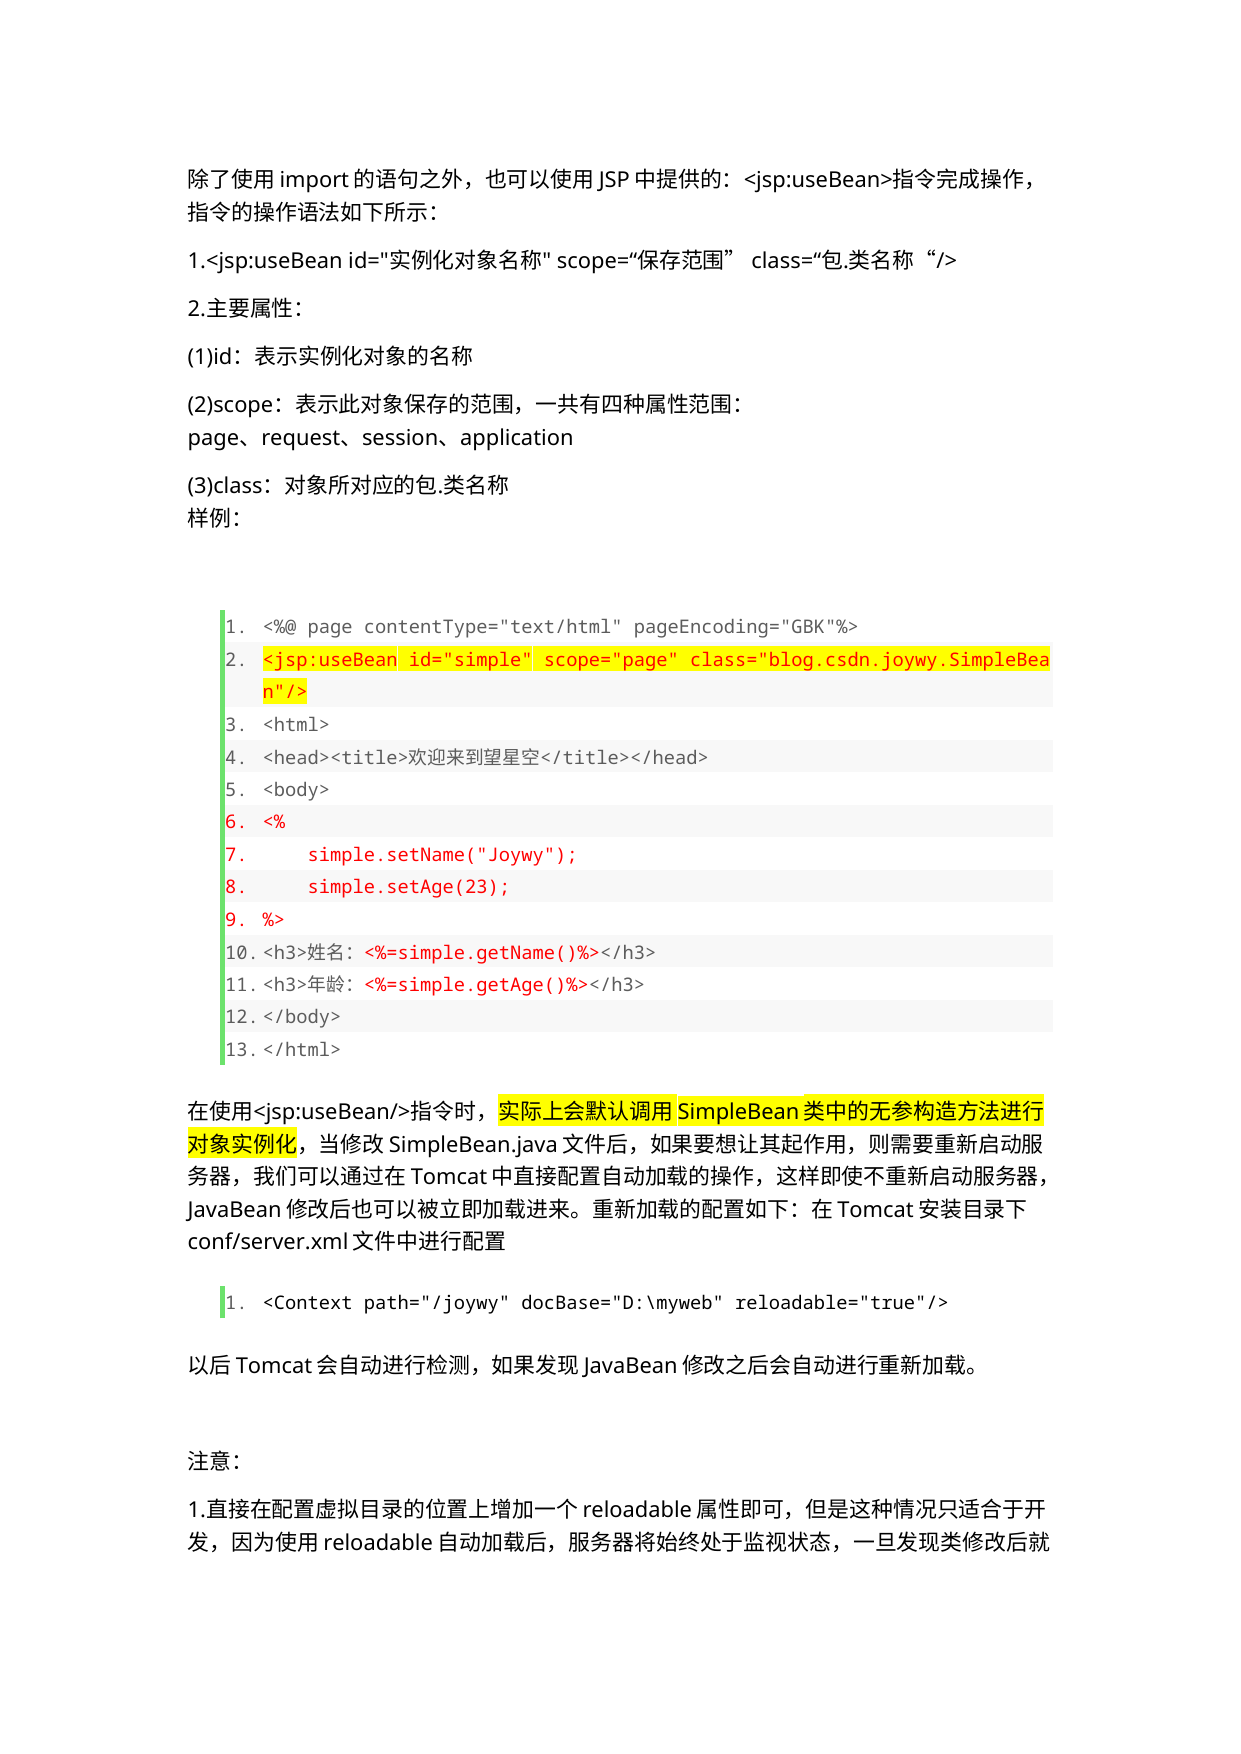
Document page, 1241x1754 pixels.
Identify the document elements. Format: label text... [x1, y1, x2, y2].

list <h3>年龄：<%=simple.getAge()%></h3> [225, 967, 1053, 1000]
list simple.setAge(23); [225, 870, 1053, 902]
text 1.<jsp:useBean id="实例化对象名称" scope=“保存范围” class=“包.类名称“/> [187, 243, 1053, 275]
text (1)id：表示实例化对象的名称 [187, 339, 1053, 371]
list </html> [225, 1032, 1053, 1065]
text 在使用<jsp:useBean/>指令时，实际上会默认调用SimpleBean类中的无参构造方法进行对象实例化，当修改SimpleBean.java文件后，如果要想让其起作用，则需要重新启动服务器，我们可以通过在Tomcat中直接配置自动加载的操作，这样即使不重新启动服务器，JavaBean修改后也可以被立即加载进来。重新加载的配置如下：在Tomcat安装目录下conf/server.xml文件中进行配置 [187, 1094, 1053, 1257]
list <Context path="/joywy" docBase="D:\myweb" reloadable="true"/> [225, 1286, 1053, 1318]
list <%@ page contentType="text/html" pageEncoding="GBK"%> [225, 610, 1053, 642]
text (3)class：对象所对应的包.类名称 样例： [187, 468, 1053, 533]
list <html> [225, 707, 1053, 740]
list <h3>姓名：<%=simple.getName()%></h3> [225, 935, 1053, 967]
text (2)scope：表示此对象保存的范围，一共有四种属性范围：page、request、session、application [187, 387, 1053, 452]
list <head><title>欢迎来到望星空</title></head> [225, 740, 1053, 772]
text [187, 1492, 1053, 1557]
list <jsp:useBean id="simple" scope="page" class="blog.csdn.joywy.SimpleBean"/> [225, 642, 1053, 707]
text 2.主要属性： [187, 291, 1053, 323]
list %> [225, 902, 1053, 935]
list simple.setName("Joywy"); [225, 837, 1053, 870]
text 以后Tomcat会自动进行检测，如果发现JavaBean修改之后会自动进行重新加载。 [187, 1347, 1053, 1380]
text 注意： [187, 1444, 1053, 1476]
list <% [225, 805, 1053, 837]
list </body> [225, 1000, 1053, 1032]
list <body> [225, 772, 1053, 805]
text 除了使用import的语句之外，也可以使用JSP中提供的：<jsp:useBean>指令完成操作，指令的操作语法如下所示： [187, 162, 1053, 227]
